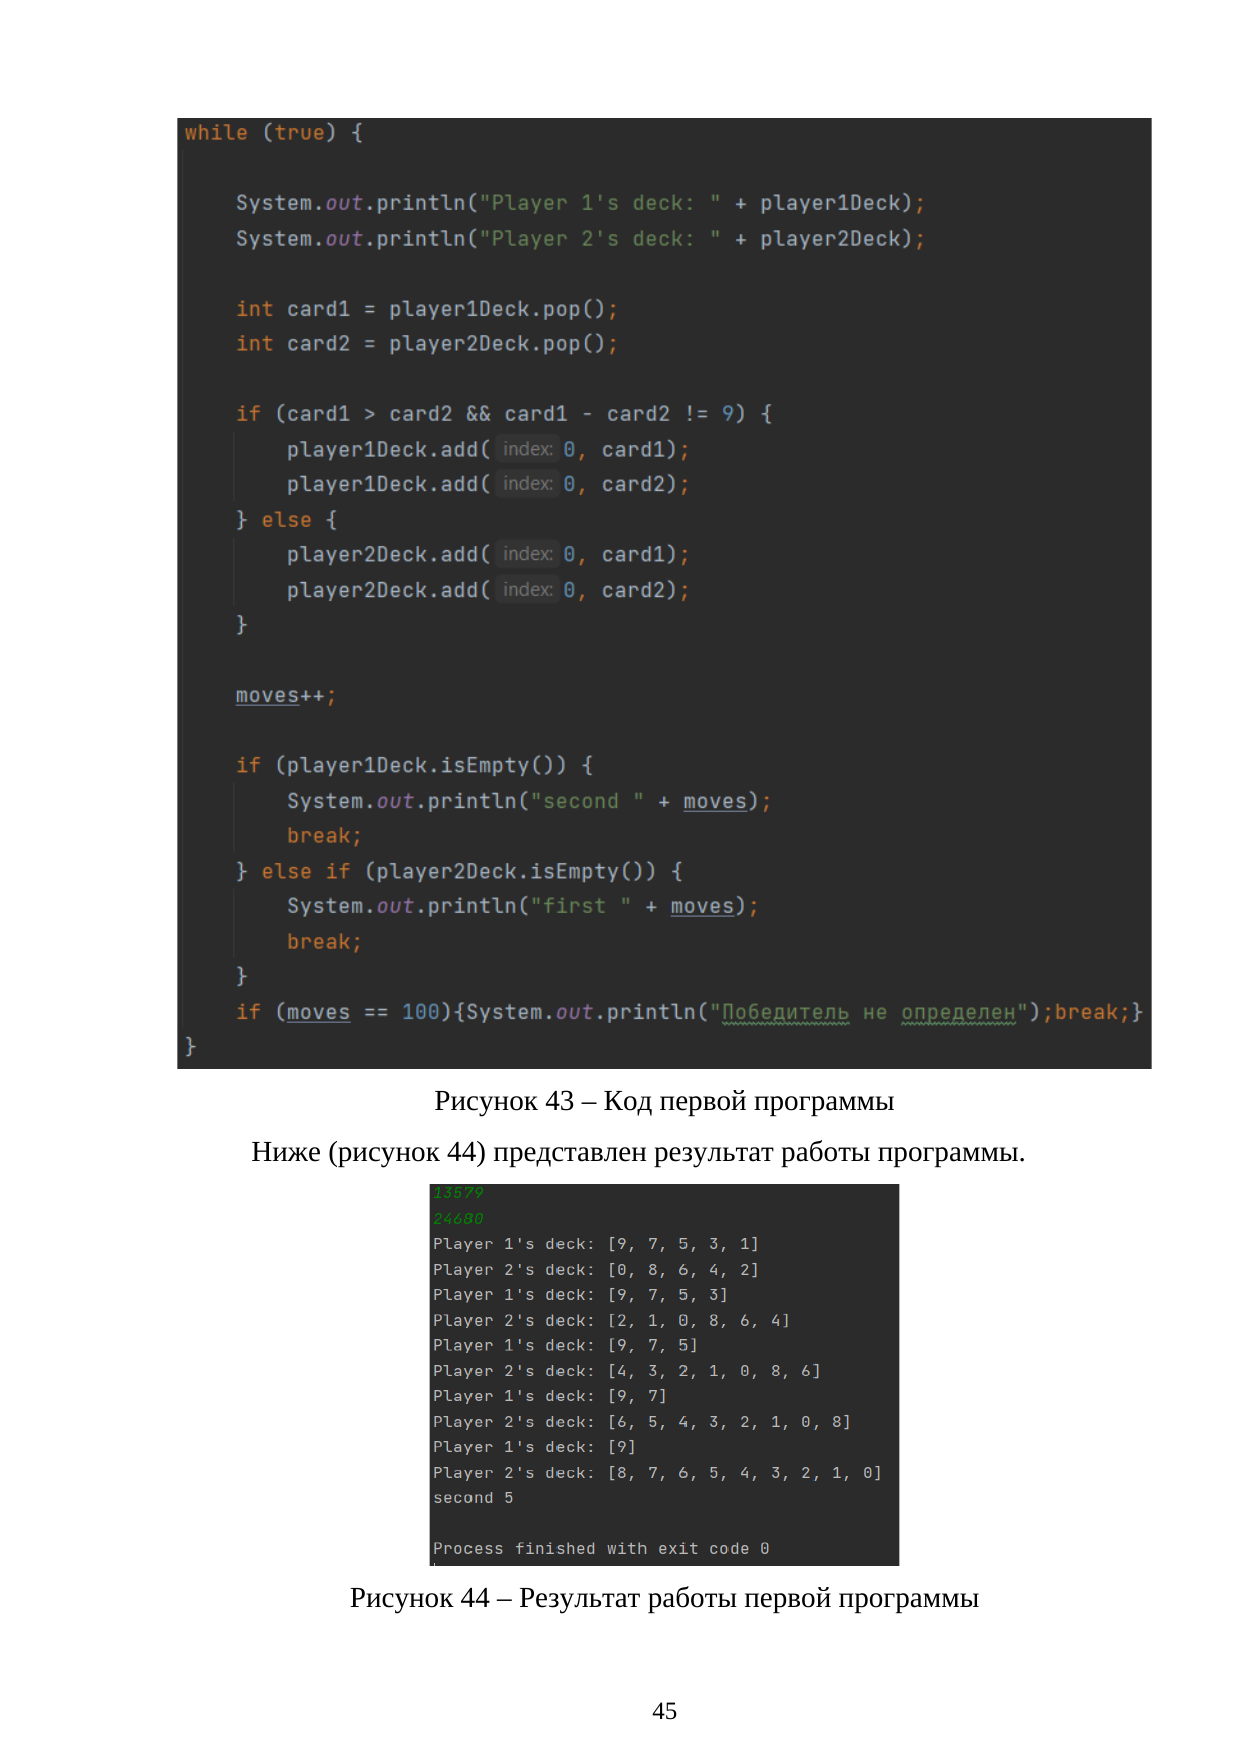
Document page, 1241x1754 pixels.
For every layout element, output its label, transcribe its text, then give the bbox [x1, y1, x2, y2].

text Рисунок 44 – Результат работы первой программы [177, 1580, 1152, 1613]
picture [177, 118, 1152, 1069]
text Рисунок 43 – Код первой программы [177, 1083, 1152, 1117]
text Ниже (рисунок 44) представлен результат работы программы. [177, 1134, 1152, 1167]
picture [429, 1184, 900, 1566]
